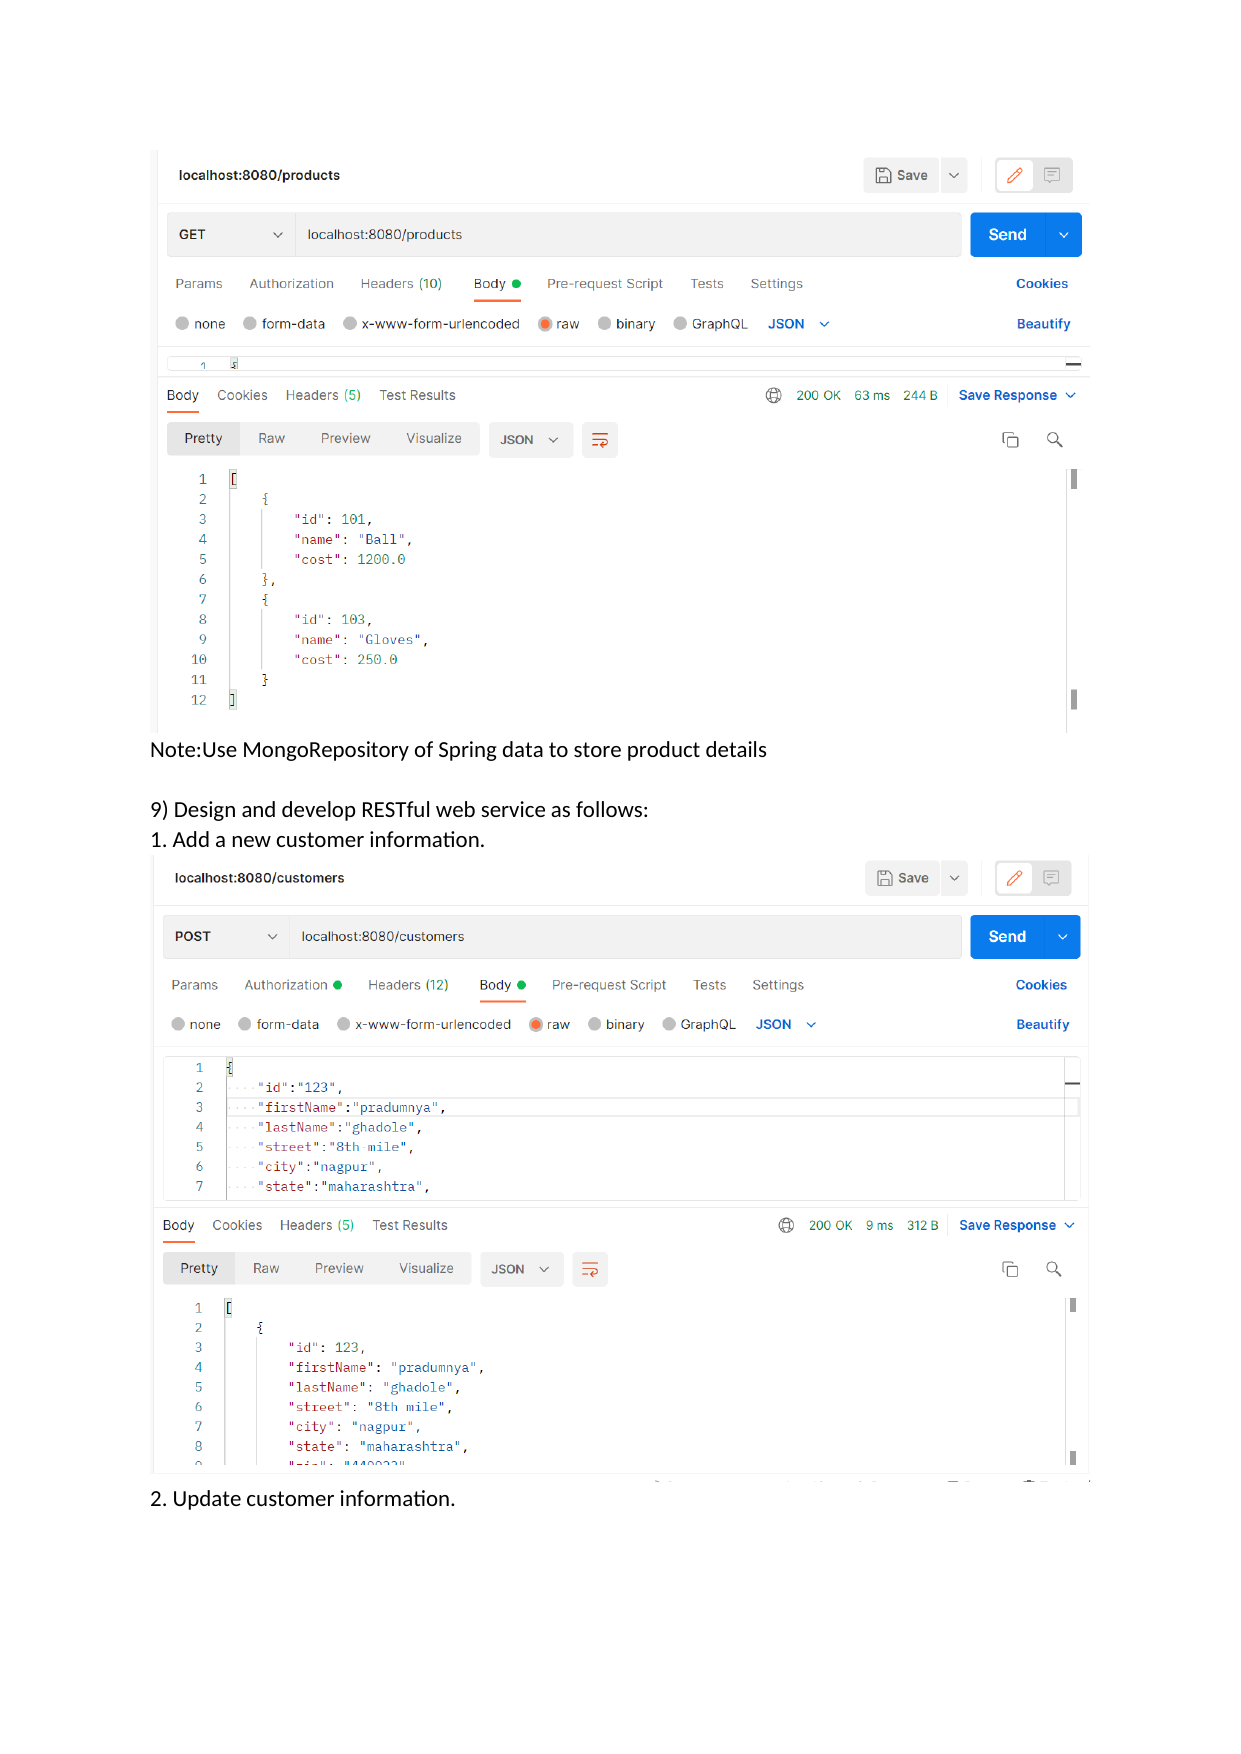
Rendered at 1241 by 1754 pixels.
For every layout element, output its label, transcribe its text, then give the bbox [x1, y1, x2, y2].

picture [150, 150, 1091, 733]
text Note:Use MongoRepository of Spring data to store product details [150, 735, 1090, 763]
text 1. Add a new customer information. [150, 826, 1090, 854]
text 2. Update customer information. [150, 1484, 1090, 1512]
picture [150, 855, 1091, 1482]
text 9) Design and develop RESTful web service as follows: [150, 795, 1090, 823]
